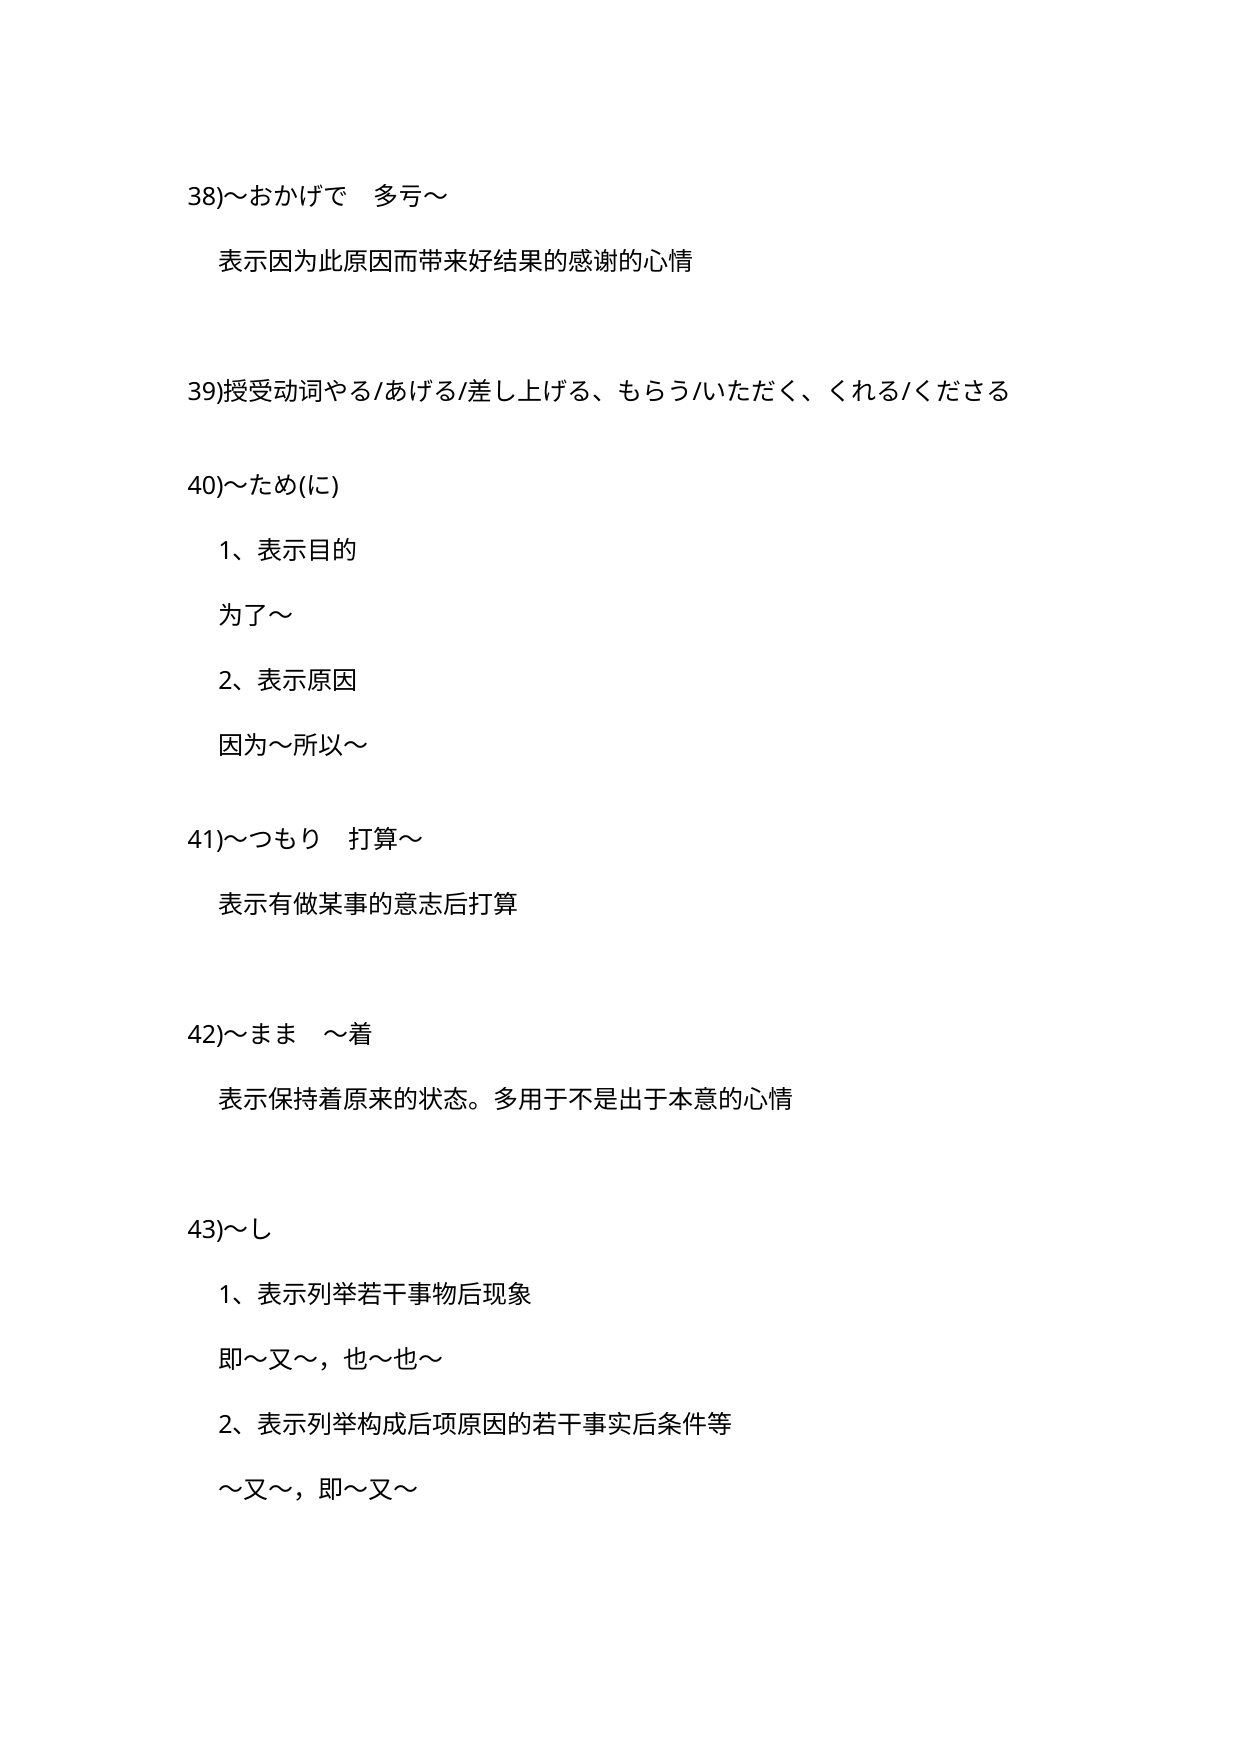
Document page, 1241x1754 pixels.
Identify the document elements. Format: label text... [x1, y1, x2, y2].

text 40)～ため(に) 1、表示目的 为了～ 2、表示原因 因为～所以～ [187, 451, 1053, 776]
text 41)～つもり 打算～ 表示有做某事的意志后打算 42)～まま ～着 表示保持着原来的状态。多用于不是出于本意的心情 43)～し 1、表示列举若干事物后现象 即～又～，也～也～ 2、表示列举构成后项原因的若干事实后条件等 ～又～，即～又～ [187, 805, 1053, 1520]
text 38)～おかげで 多亏～ 表示因为此原因而带来好结果的感谢的心情 39)授受动词やる/あげる/差し上げる、もらう/いただく、くれる/くださる [187, 162, 1053, 422]
